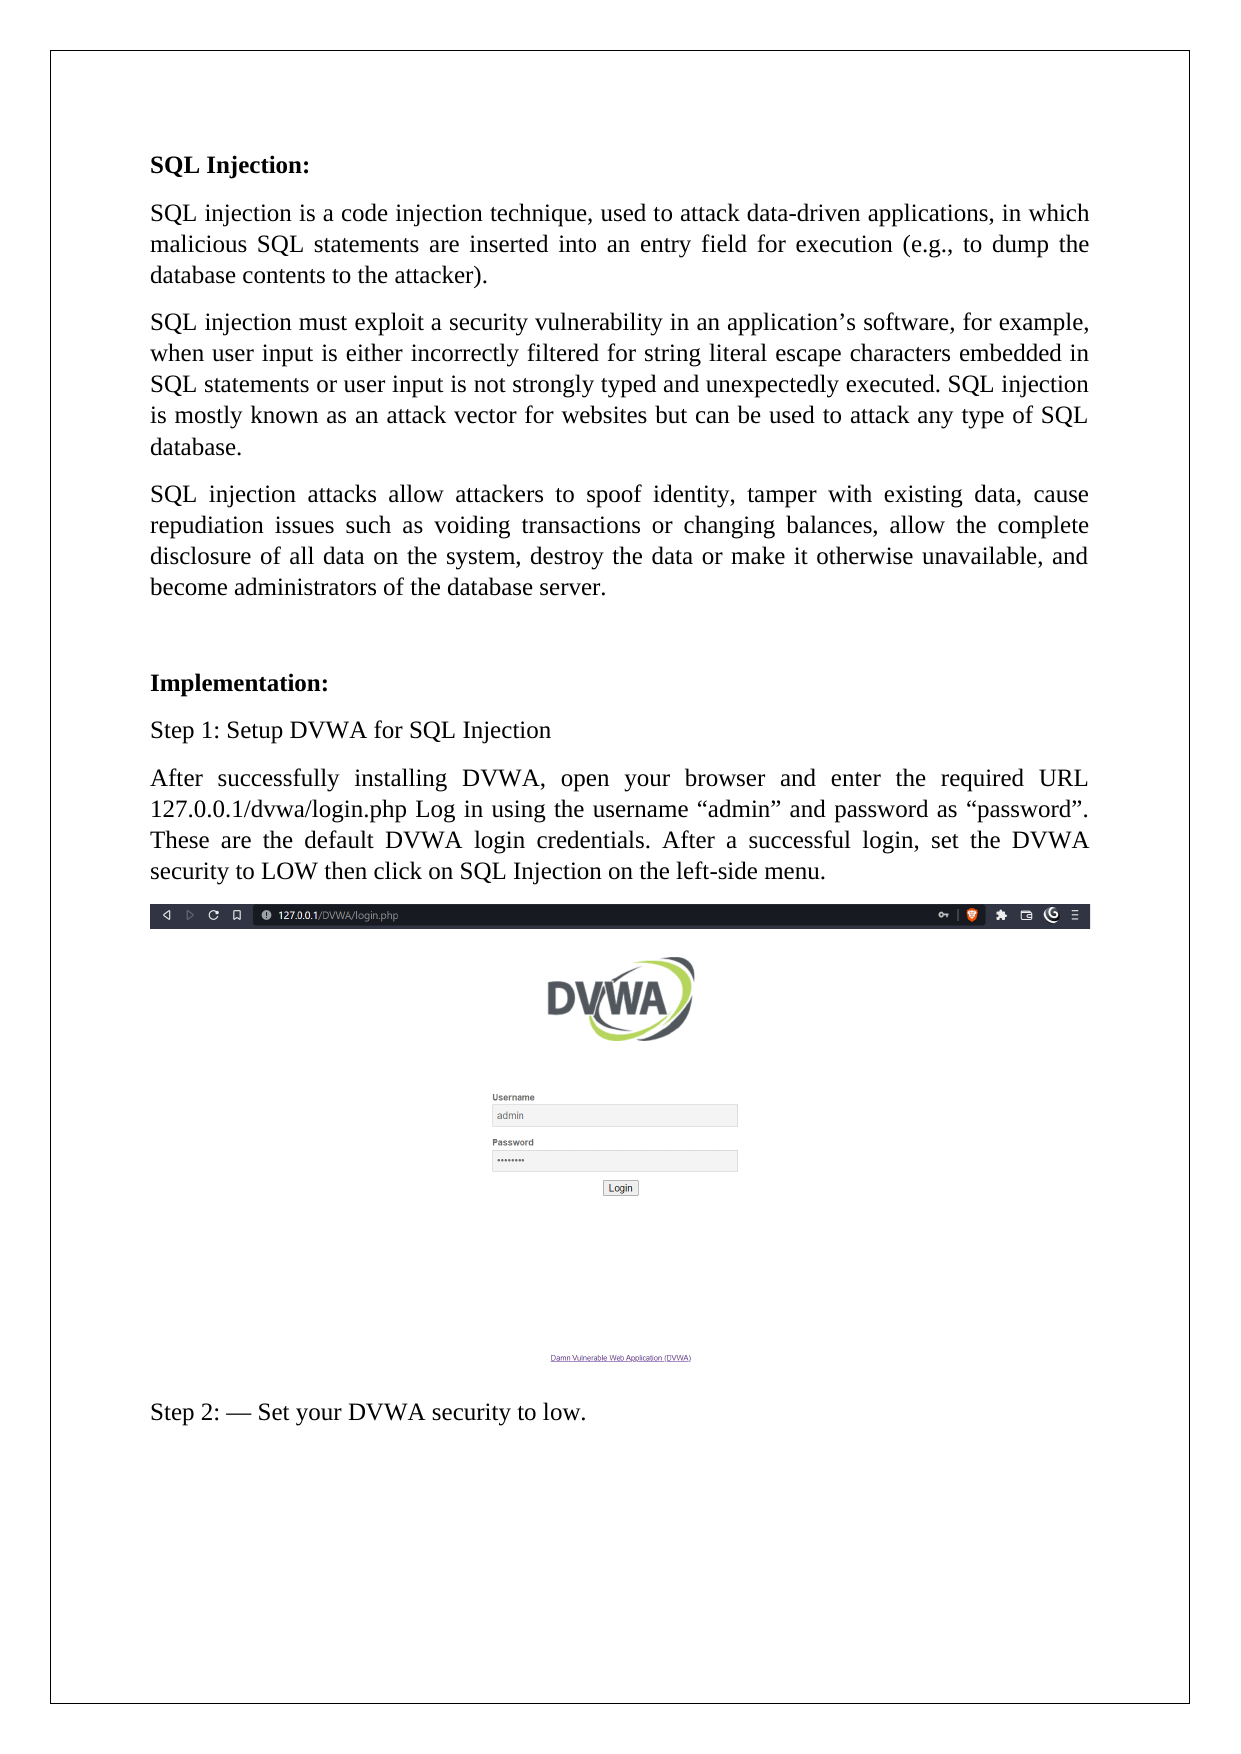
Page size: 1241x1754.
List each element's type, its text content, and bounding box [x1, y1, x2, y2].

text SQL Injection: [150, 150, 1090, 179]
text Implementation: [150, 668, 1090, 697]
text Step 1: Setup DVWA for SQL Injection [150, 716, 1090, 744]
text SQL injection attacks allow attackers to spoof identity, tamper with existing data, cause repudiation issues such as voiding transactions or changing balances, allow the complete disclosure of all data on the system, destroy the data or make it otherwise unavailable, and become administrators of the database server. [150, 479, 1090, 601]
text Step 2: — Set your DVWA security to low. [150, 1397, 1090, 1425]
text SQL injection must exploit a security vulnerability in an application’s software, for example, when user input is either incorrectly filtered for string literal escape characters embedded in SQL statements or user input is not strongly typed and unexpectedly executed. SQL injection is mostly known as an attack vector for websites but can be used to attack any type of SQL database. [150, 307, 1090, 460]
picture [150, 904, 1091, 1378]
text SQL injection is a code injection technique, used to attack data-driven applications, in which malicious SQL statements are inserted into an entry field for execution (e.g., to dump the database contents to the attacker). [150, 198, 1090, 288]
text After successfully installing DVWA, open your browser and enter the required URL 127.0.0.1/dvwa/login.php Log in using the username “admin” and password as “password”. These are the default DVWA login credentials. After a successful login, set the DVWA security to LOW then click on SQL Injection on the left-side menu. [150, 763, 1090, 885]
